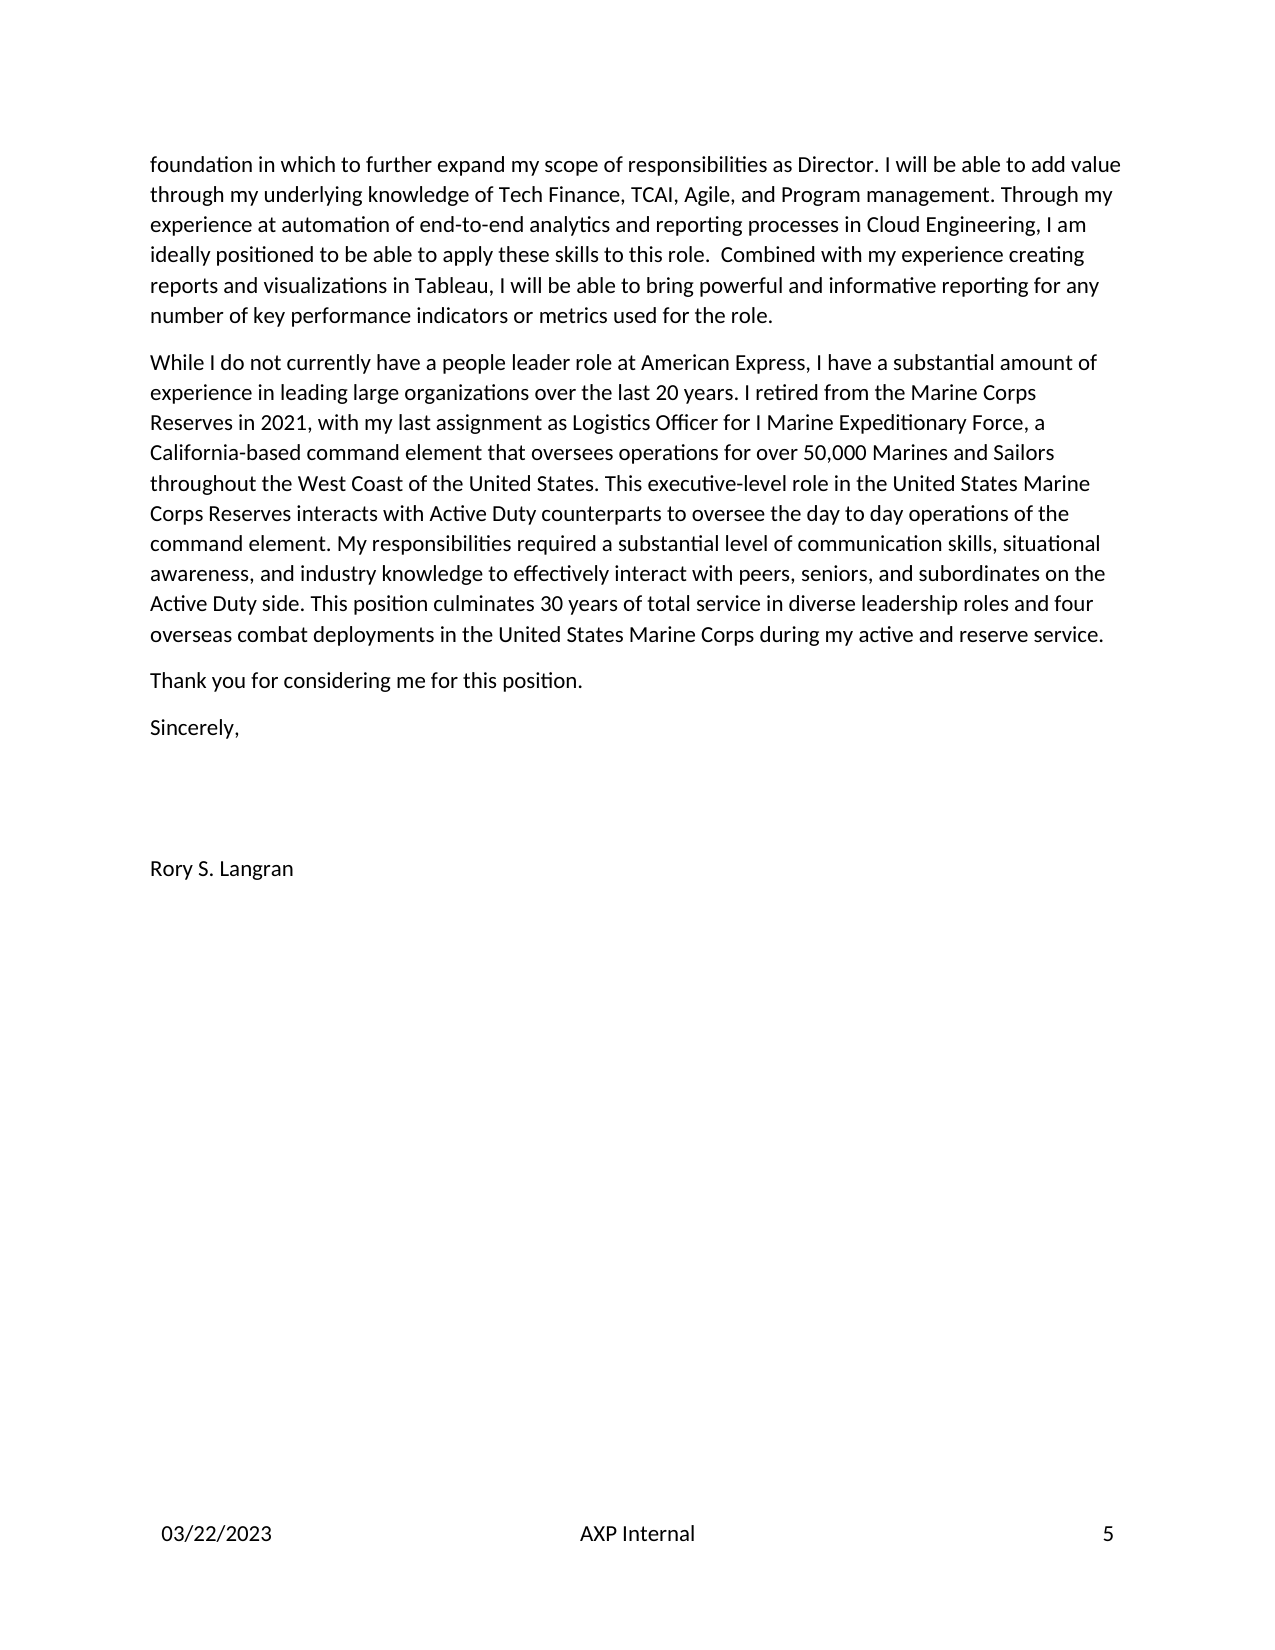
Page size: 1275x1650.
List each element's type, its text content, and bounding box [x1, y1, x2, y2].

text Thank you for considering me for this position. [150, 667, 1125, 695]
text Sincerely, [150, 713, 1125, 742]
text Rory S. Langran [150, 854, 1125, 882]
text While I do not currently have a people leader role at American Express, I have a substantial amount of experience in leading large organizations over the last 20 years. I retired from the Marine Corps Reserves in 2021, with my last assignment as Logistics Officer for I Marine Expeditionary Force, a California-based command element that oversees operations for over 50,000 Marines and Sailors throughout the West Coast of the United States. This executive-level role in the United States Marine Corps Reserves interacts with Active Duty counterparts to oversee the day to day operations of the command element. My responsibilities required a substantial level of communication skills, situational awareness, and industry knowledge to effectively interact with peers, seniors, and subordinates on the Active Duty side. This position culminates 30 years of total service in diverse leadership roles and four overseas combat deployments in the United States Marine Corps during my active and reserve service. [150, 348, 1125, 648]
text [150, 150, 1125, 329]
